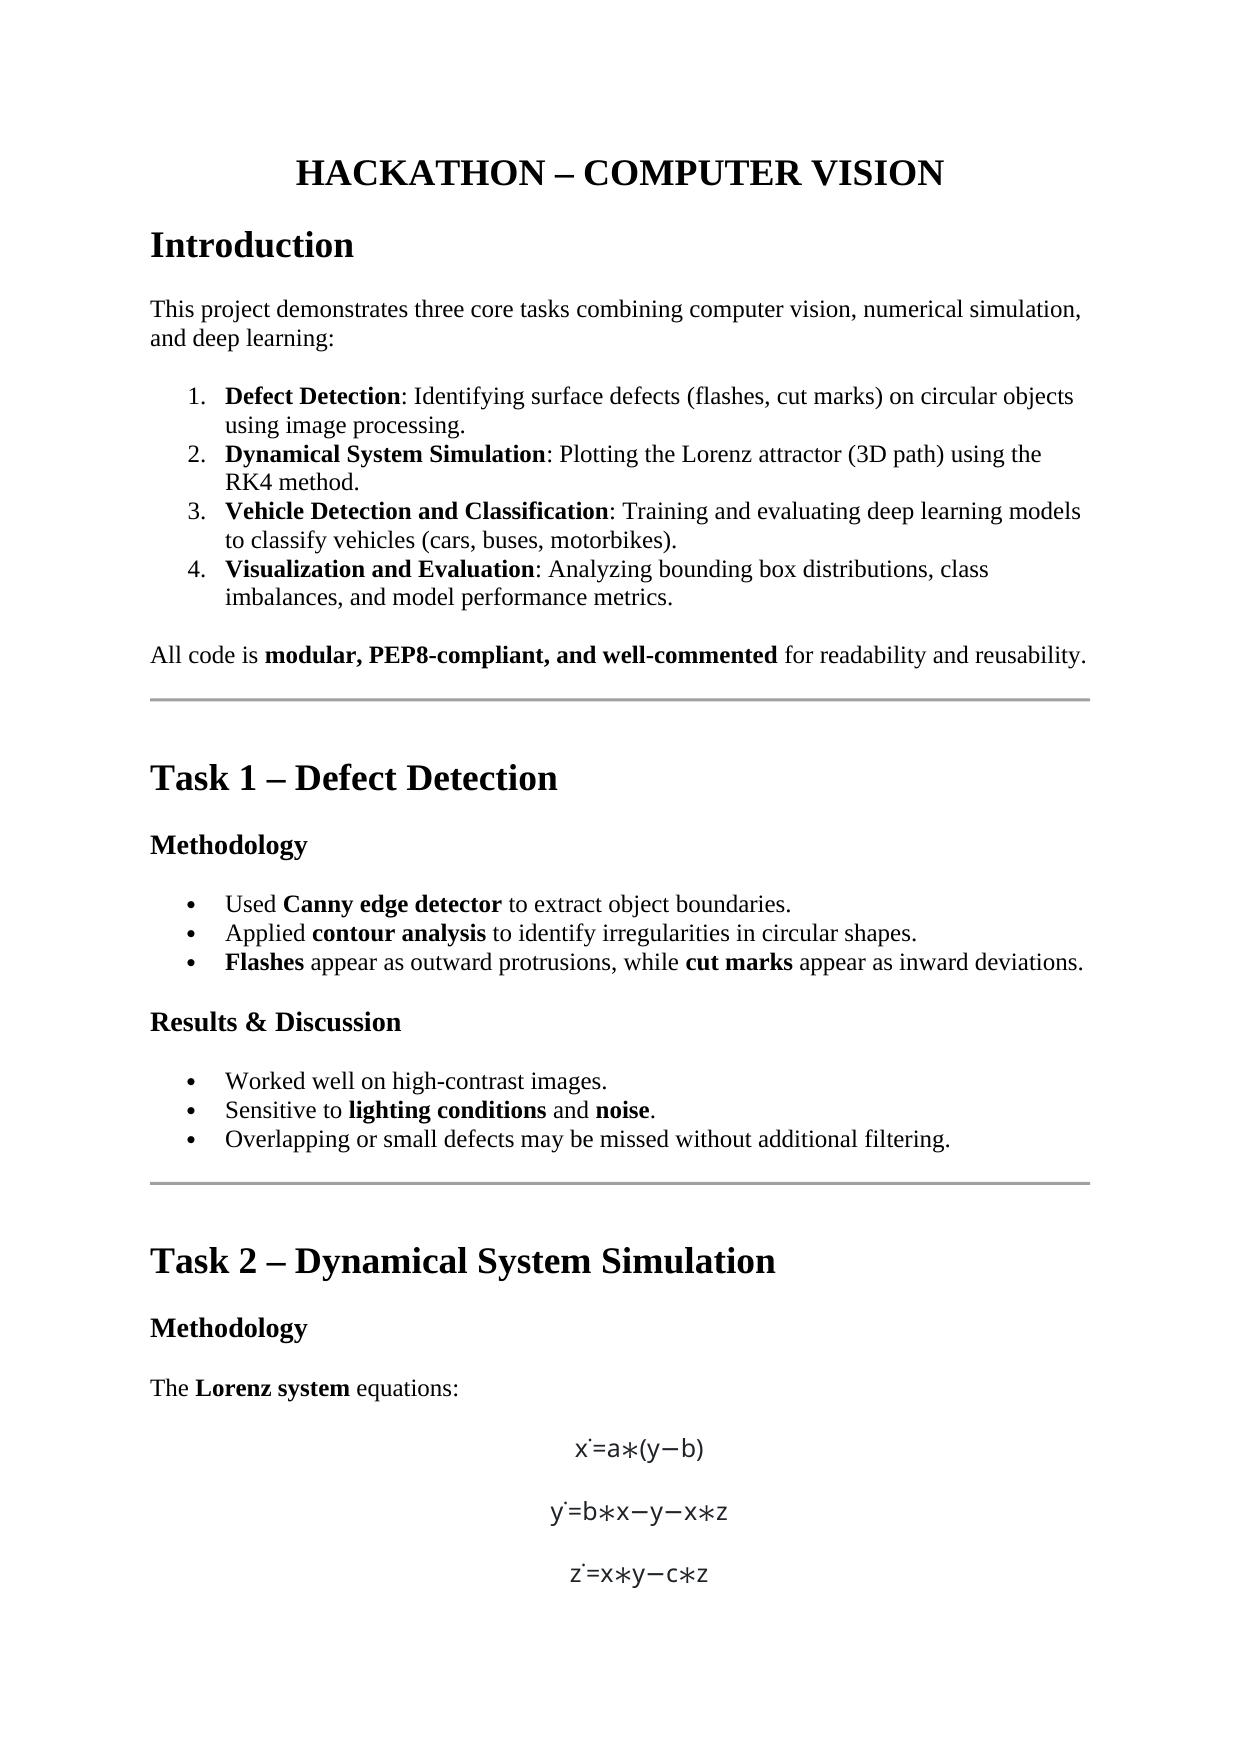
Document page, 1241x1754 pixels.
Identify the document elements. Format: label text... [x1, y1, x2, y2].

text The Lorenz system equations: [150, 1373, 1090, 1402]
list Applied contour analysis to identify irregularities in circular shapes. [187, 918, 1090, 947]
text HACKATHON – COMPUTER VISION [150, 150, 1090, 193]
text All code is modular, PEP8-compliant, and well-commented for readability and reusability. [150, 640, 1090, 669]
text This project demonstrates three core tasks combining computer vision, numerical simulation, and deep learning: [150, 294, 1090, 352]
text Task 2 – Dynamical System Simulation [150, 1239, 1090, 1282]
list Defect Detection: Identifying surface defects (flashes, cut marks) on circular objects using image processing. [187, 381, 1090, 439]
text Results & Discussion [150, 1005, 1090, 1037]
text x˙=a∗(y−b) [187, 1431, 1090, 1465]
text z˙=x∗y−c∗z [187, 1556, 1090, 1590]
list Worked well on high-contrast images. [187, 1066, 1090, 1095]
list Sensitive to lighting conditions and noise. [187, 1095, 1090, 1124]
text y˙=b∗x−y−x∗z [187, 1493, 1090, 1527]
list Dynamical System Simulation: Plotting the Lorenz attractor (3D path) using the RK4 method. [187, 439, 1090, 496]
text Methodology [150, 828, 1090, 860]
text Methodology [150, 1311, 1090, 1344]
list Used Canny edge detector to extract object boundaries. [187, 889, 1090, 918]
text Introduction [150, 222, 1090, 265]
list Vehicle Detection and Classification: Training and evaluating deep learning models to classify vehicles (cars, buses, motorbikes). [187, 496, 1090, 554]
list Overlapping or small defects may be missed without additional filtering. [187, 1124, 1090, 1153]
list Flashes appear as outward protrusions, while cut marks appear as inward deviations. [187, 947, 1090, 976]
text Task 1 – Defect Detection [150, 756, 1090, 799]
list Visualization and Evaluation: Analyzing bounding box distributions, class imbalances, and model performance metrics. [187, 554, 1090, 611]
